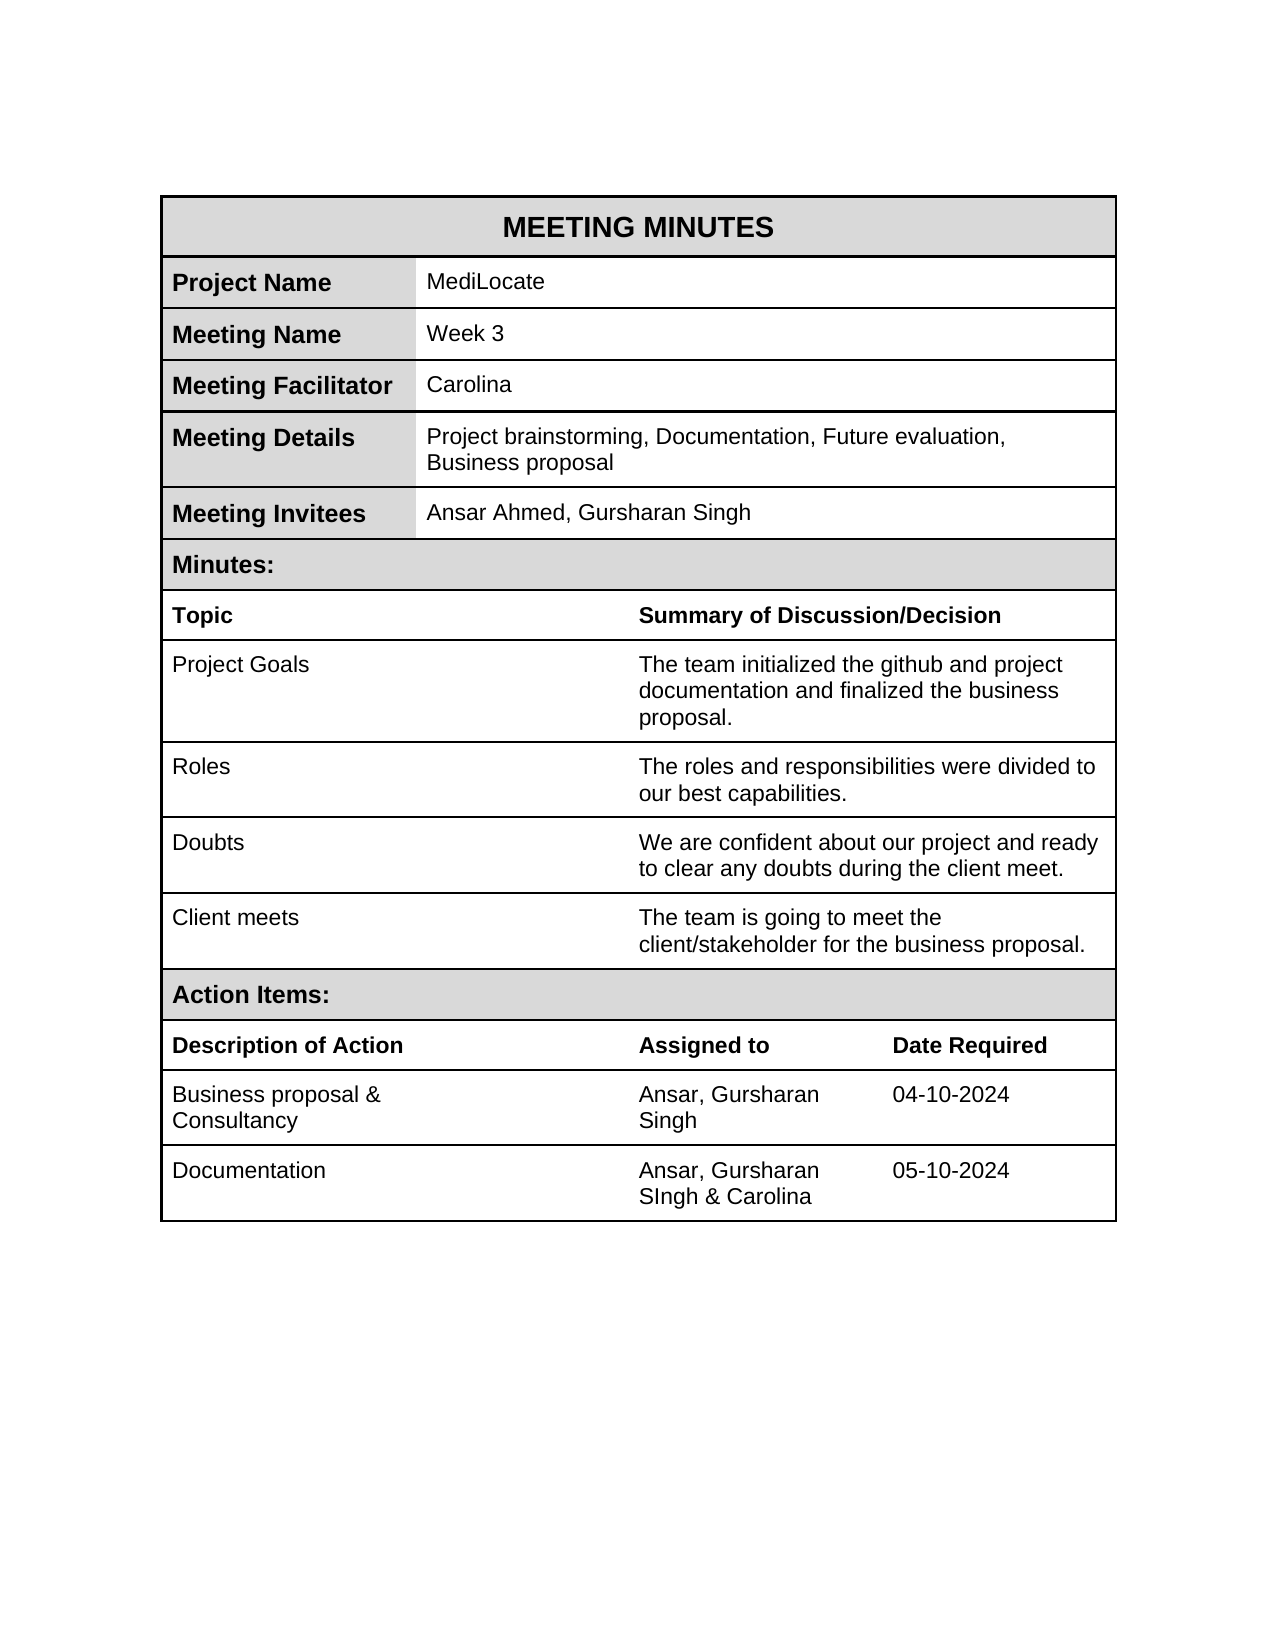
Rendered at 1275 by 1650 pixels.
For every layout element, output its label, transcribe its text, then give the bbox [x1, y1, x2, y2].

table_cell We are confident about our project and ready to clear any doubts during the client meet. [628, 818, 1115, 892]
table_cell Summary of Discussion/Decision [628, 591, 1115, 639]
table_cell Ansar, Gursharan Singh [628, 1071, 881, 1144]
table_cell Client meets [163, 894, 628, 967]
table_cell Roles [163, 743, 628, 816]
table_cell Project Name [163, 258, 416, 307]
table_cell Meeting Invitees [163, 488, 416, 538]
table_cell The roles and responsibilities were divided to our best capabilities. [628, 743, 1115, 816]
table_cell Business proposal & Consultancy [163, 1071, 628, 1144]
table_cell Meeting Details [163, 413, 416, 486]
table_cell Meeting Facilitator [163, 361, 416, 410]
table_cell Action Items: [163, 970, 1115, 1019]
table_cell Project brainstorming, Documentation, Future evaluation, Business proposal [416, 413, 1115, 486]
table_cell The team initialized the github and project documentation and finalized the business proposal. [628, 641, 1115, 741]
table_cell 04-10-2024 [881, 1071, 1115, 1144]
table_cell Minutes: [163, 540, 1115, 589]
table_cell Doubts [163, 818, 628, 892]
table_cell Carolina [416, 361, 1115, 410]
table_cell Meeting Name [163, 309, 416, 359]
table_cell Assigned to [628, 1021, 881, 1068]
table_cell Ansar Ahmed, Gursharan Singh [416, 488, 1115, 538]
table_cell MediLocate [416, 258, 1115, 307]
table_cell Date Required [881, 1021, 1115, 1068]
table_cell Ansar, Gursharan SIngh & Carolina [628, 1146, 881, 1220]
table_cell Project Goals [163, 641, 628, 741]
table_cell Week 3 [416, 309, 1115, 359]
table_cell 05-10-2024 [881, 1146, 1115, 1220]
table_header MEETING MINUTES [163, 198, 1115, 255]
table_cell Description of Action [163, 1021, 628, 1068]
table_cell Documentation [163, 1146, 628, 1220]
table_cell The team is going to meet the client/stakeholder for the business proposal. [628, 894, 1115, 967]
table_cell Topic [163, 591, 628, 639]
